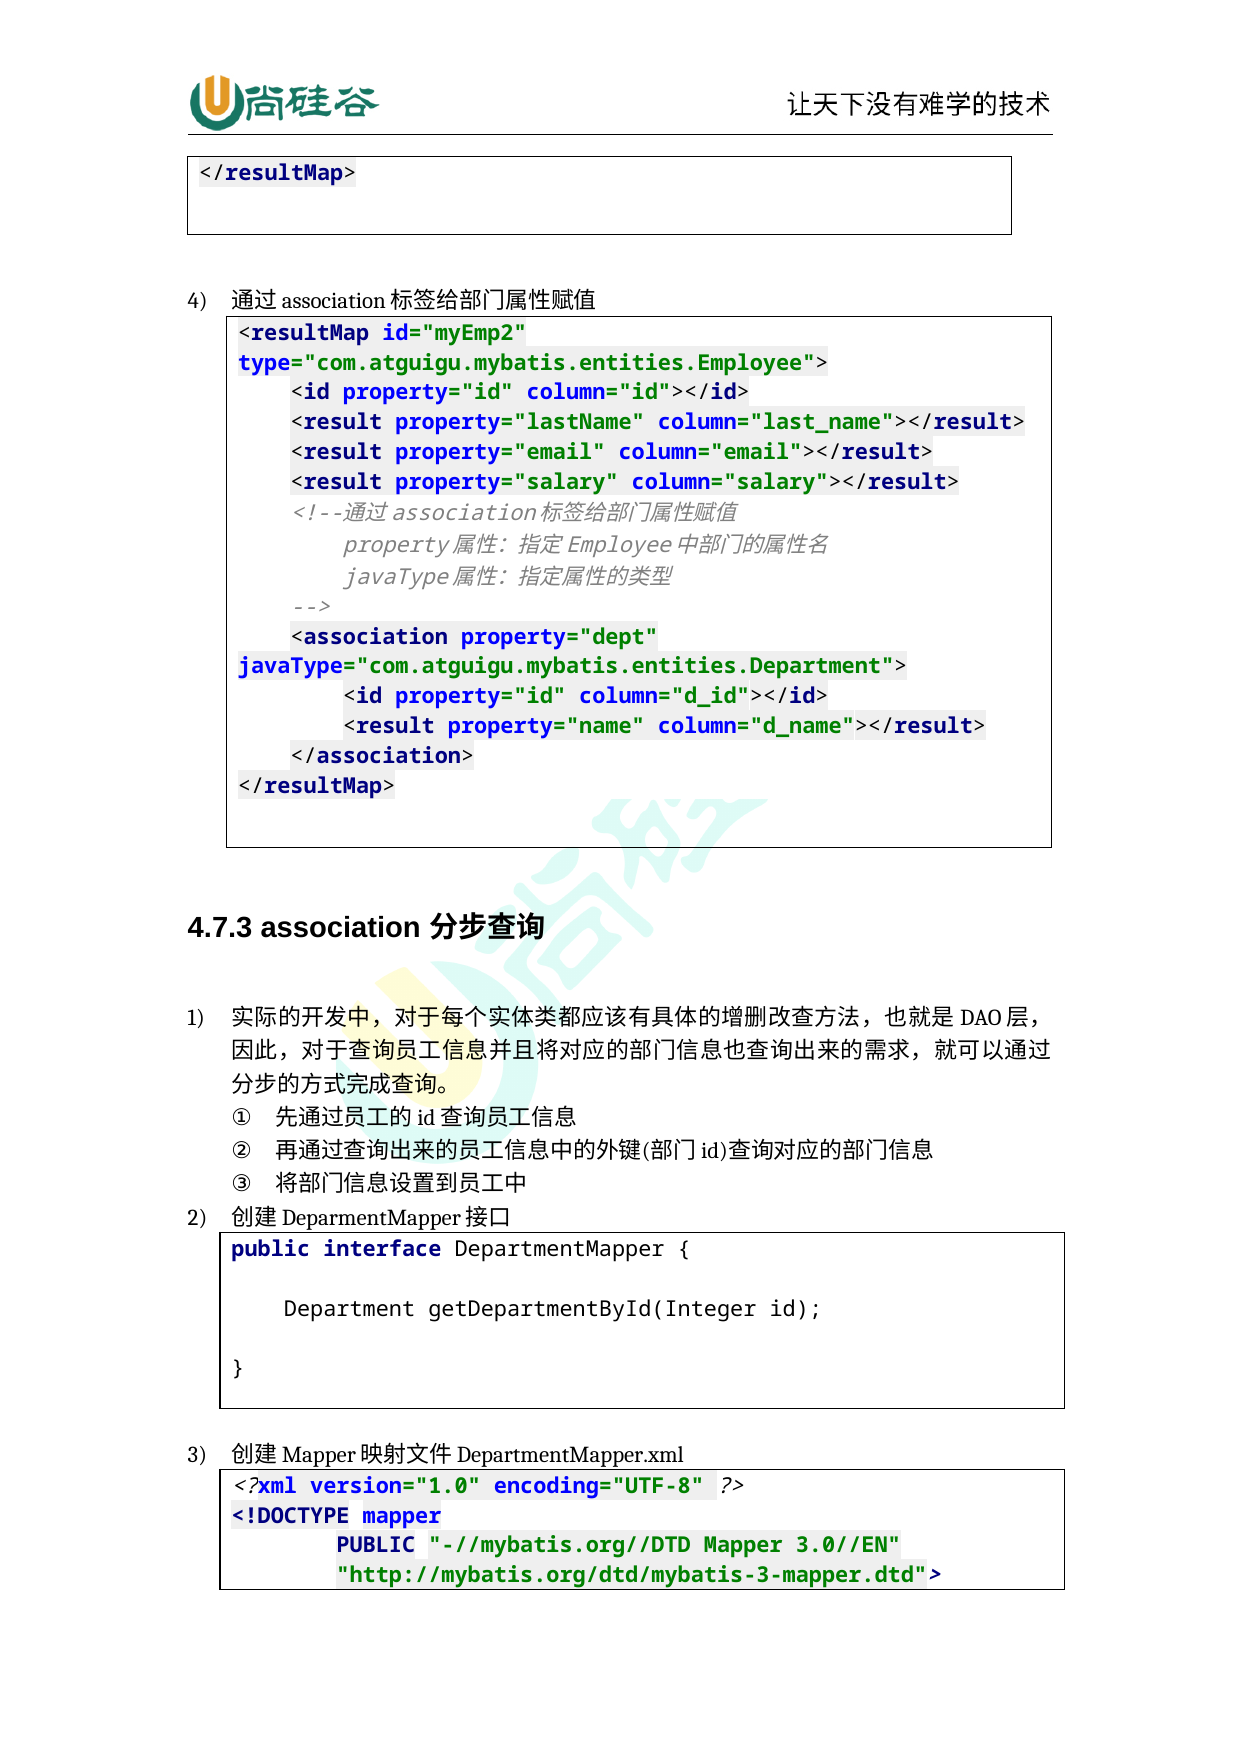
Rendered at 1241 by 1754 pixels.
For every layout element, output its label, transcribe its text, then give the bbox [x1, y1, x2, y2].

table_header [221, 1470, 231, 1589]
list 通过association标签给部门属性赋值 [187, 282, 1053, 316]
table_header <resultMap id="myEmp2" type="com.atguigu.mybatis.entities.Employee"> <id property="id" column="id"></id> <result property="lastName" column="last_name"></result> <result property="email" column="email"></result> <result property="salary" column="salary"></result> <!--通过association标签给部门属性赋值 property属性：指定Employee中部门的属性名 javaType属性：指定属性的类型 --> <association property="dept" javaType="com.atguigu.mybatis.entities.Department"> <id property="id" column="d_id"></id> <result property="name" column="d_name"></result> </association> </resultMap> [227, 317, 1051, 847]
list 先通过员工的id查询员工信息 [231, 1099, 1053, 1132]
list 将部门信息设置到员工中 [231, 1165, 1053, 1199]
list 创建Mapper映射文件DepartmentMapper.xml [187, 1436, 1053, 1469]
subtitle 4.7.3 association 分步查询 [187, 903, 1053, 946]
table_header public interface DepartmentMapper { Department getDepartmentById(Integer id); } [221, 1233, 1064, 1408]
list 实际的开发中，对于每个实体类都应该有具体的增删改查方法，也就是DAO层， 因此，对于查询员工信息并且将对应的部门信息也查询出来的需求，就可以通过分步的方式完成查询。 [187, 999, 1053, 1099]
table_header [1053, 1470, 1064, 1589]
list 创建DeparmentMapper接口 [187, 1199, 1053, 1232]
picture [187, 73, 1053, 132]
list 再通过查询出来的员工信息中的外键(部门id)查询对应的部门信息 [231, 1132, 1053, 1165]
